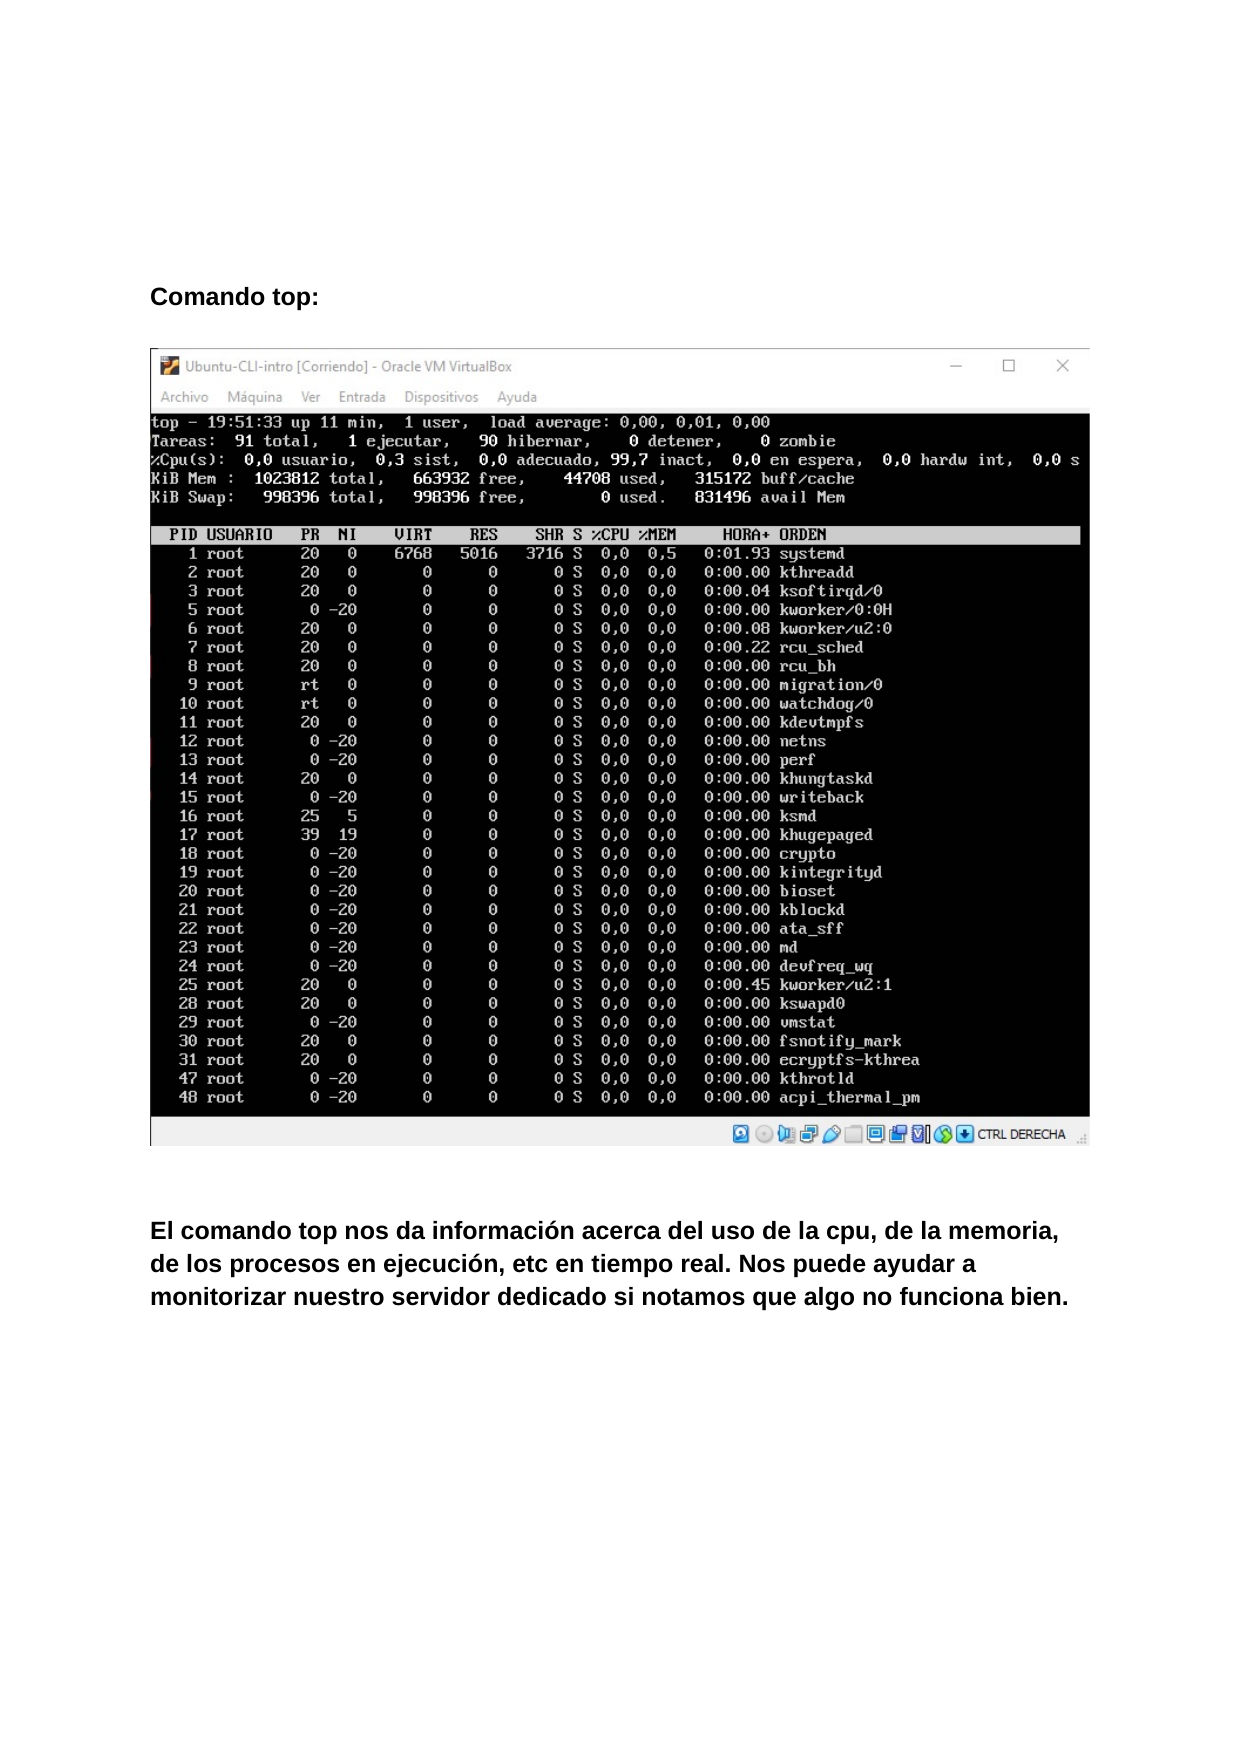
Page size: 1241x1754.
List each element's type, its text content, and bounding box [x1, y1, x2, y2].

picture [150, 348, 1091, 1146]
text El comando top nos da información acerca del uso de la cpu, de la memoria, de los procesos en ejecución, etc en tiempo real. Nos puede ayudar a monitorizar nuestro servidor dedicado si notamos que algo no funciona bien. [150, 1216, 1090, 1311]
text Comando top: [150, 282, 1090, 311]
